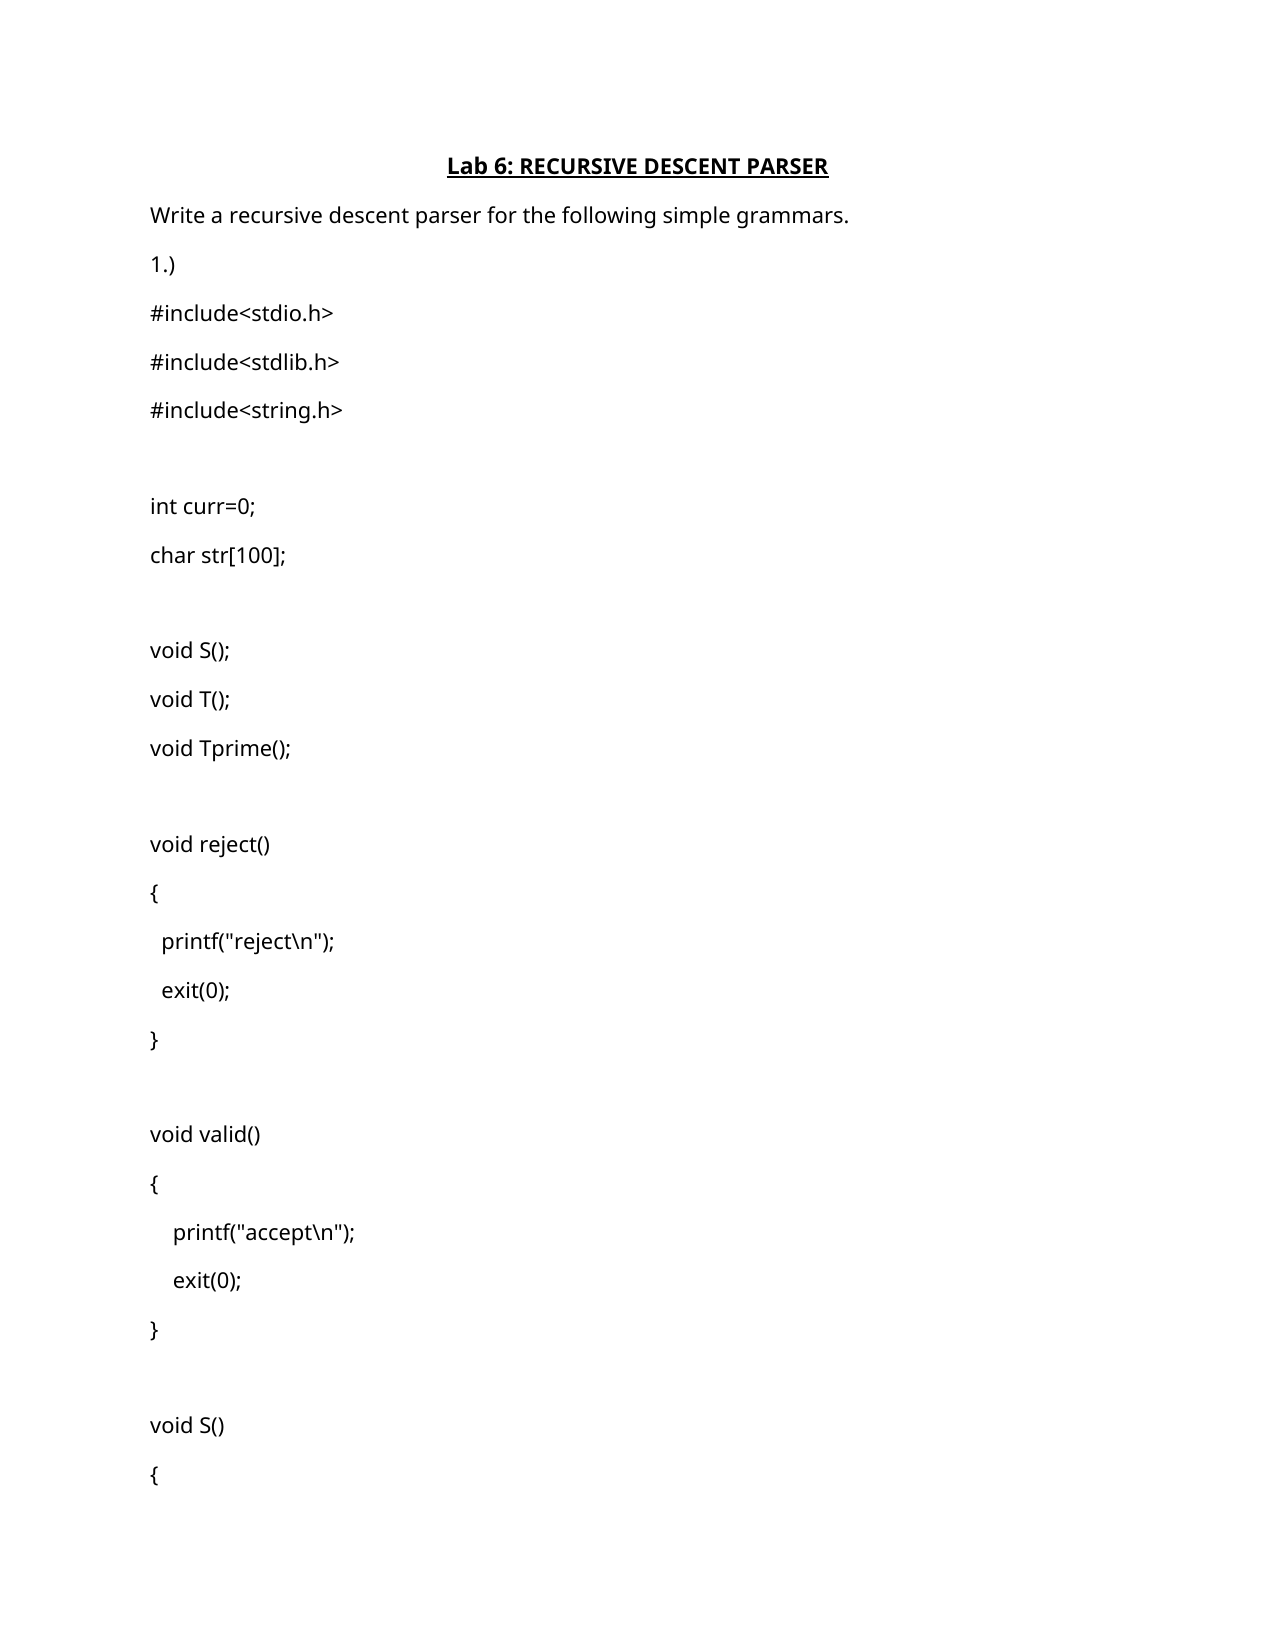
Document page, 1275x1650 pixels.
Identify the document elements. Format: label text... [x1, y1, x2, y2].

text #include<string.h> [150, 395, 1125, 425]
text printf("reject\n"); [150, 926, 1125, 956]
text 1.) [150, 249, 1125, 279]
text void S() [150, 1410, 1125, 1439]
text { [150, 1458, 1125, 1488]
text exit(0); [150, 1265, 1125, 1295]
text void Tprime(); [150, 733, 1125, 763]
text { [150, 877, 1125, 907]
text int curr=0; [150, 491, 1125, 521]
text #include<stdio.h> [150, 298, 1125, 328]
text } [150, 1023, 1125, 1053]
text { [150, 1168, 1125, 1198]
text char str[100]; [150, 540, 1125, 569]
text void T(); [150, 684, 1125, 714]
text printf("accept\n"); [150, 1217, 1125, 1246]
text exit(0); [150, 975, 1125, 1004]
text void S(); [150, 635, 1125, 665]
text void reject() [150, 828, 1125, 858]
text Lab 6: RECURSIVE DESCENT PARSER [150, 150, 1125, 181]
text void valid() [150, 1119, 1125, 1149]
text #include<stdlib.h> [150, 347, 1125, 376]
text } [150, 1314, 1125, 1344]
text Write a recursive descent parser for the following simple grammars. [150, 200, 1125, 230]
